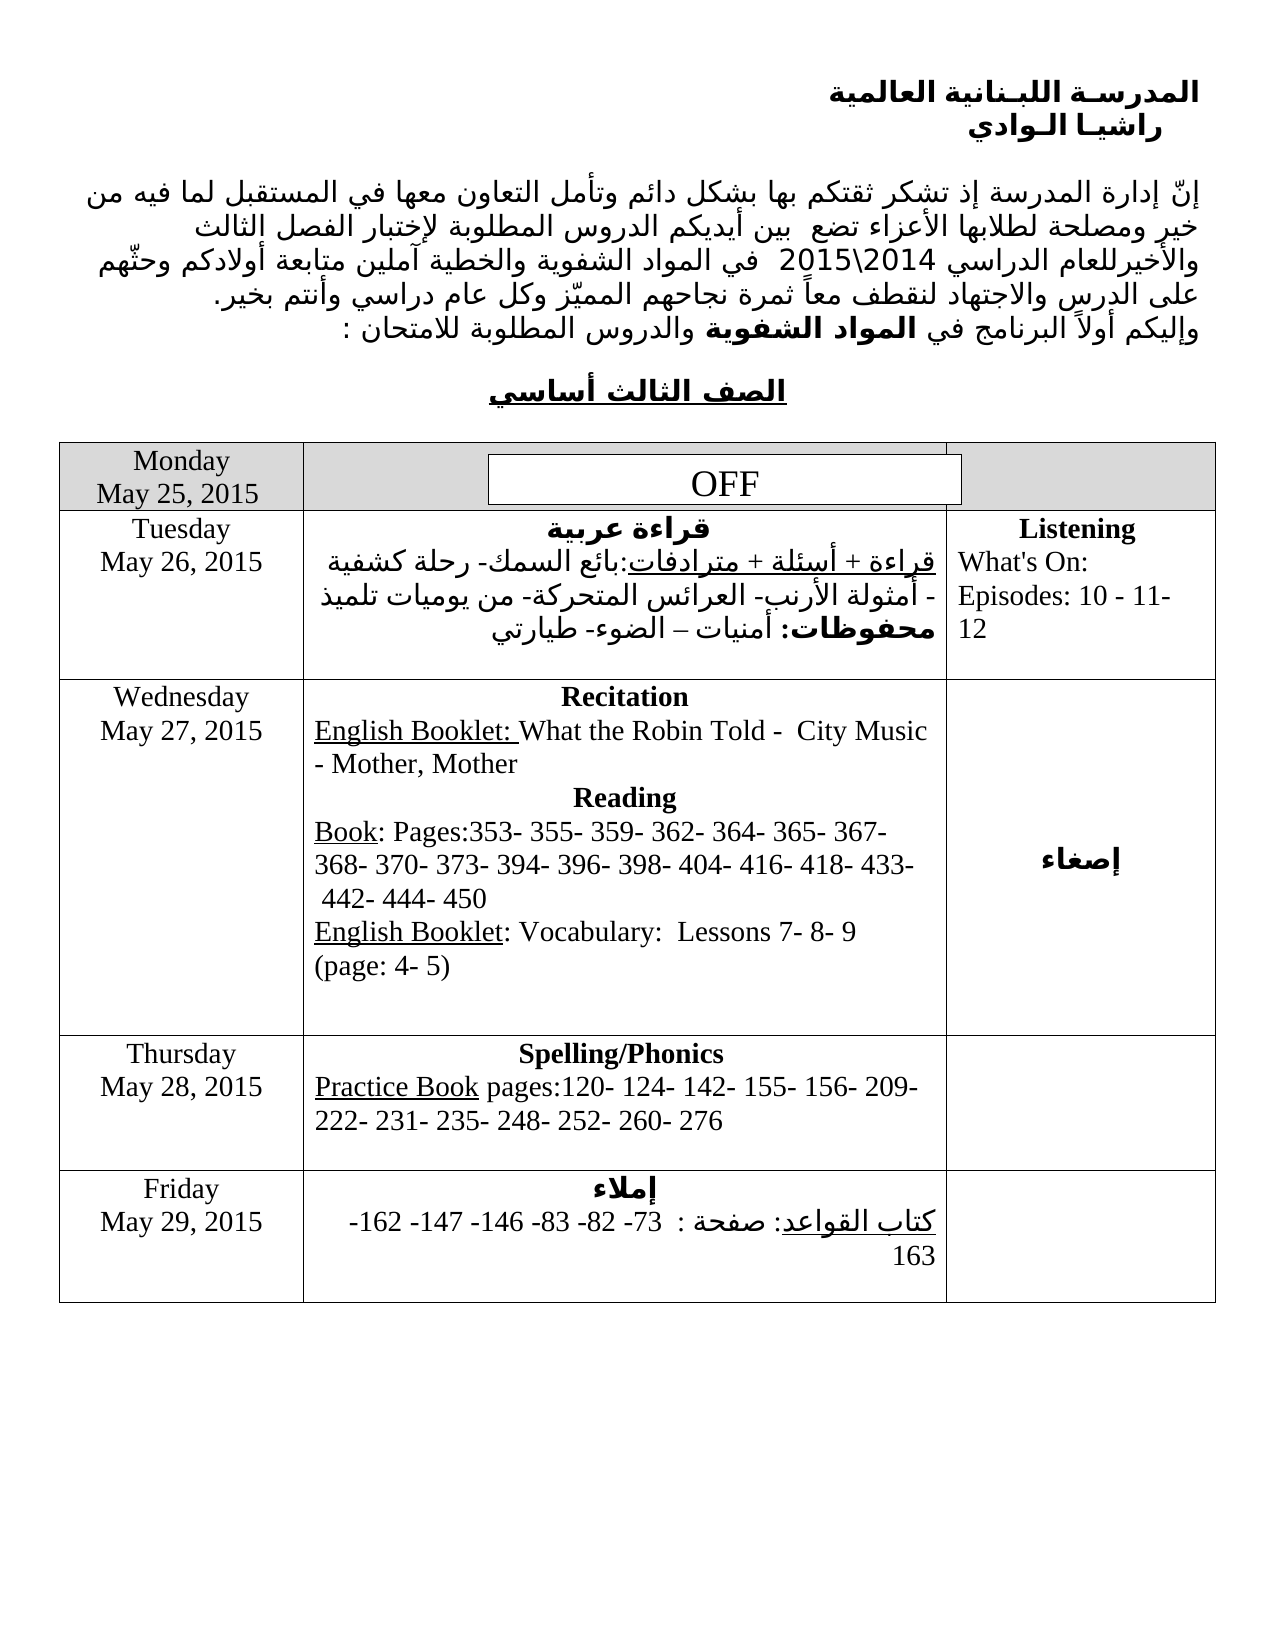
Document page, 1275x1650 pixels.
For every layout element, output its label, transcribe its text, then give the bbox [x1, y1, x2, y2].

table_header Monday May 25, 2015 [60, 443, 303, 510]
table_cell قراءة عربية قراءة + أسئلة + مترادفات:بائع السمك- رحلة كشفية - أمثولة الأرنب- العرائس المتحركة- من يوميات تلميذ محفوظات: أمنيات – الضوء- طيارتي [304, 511, 946, 678]
table_header [304, 443, 946, 510]
table_cell Recitation English Booklet: What the Robin Told - City Music - Mother, Mother Reading Book: Pages:353- 355- 359- 362- 364- 365- 367- 368- 370- 373- 394- 396- 398- 404- 416- 418- 433- 442- 444- 450 English Booklet: Vocabulary: Lessons 7- 8- 9 (page: 4- 5) [304, 680, 946, 1035]
table_cell [947, 1036, 1215, 1170]
table_cell [947, 1171, 1215, 1302]
table_cell Listening What's On: Episodes: 10 - 11- 12 [947, 511, 1215, 678]
table_cell Tuesday May 26, 2015 [60, 511, 303, 678]
text الصف الثالث أساسي [75, 374, 1200, 408]
table_cell إصغاء [947, 680, 1215, 1035]
table_cell Wednesday May 27, 2015 [60, 680, 303, 1035]
text وإليكم أولاً البرنامج في المواد الشفوية والدروس المطلوبة للامتحان : [75, 311, 1200, 345]
text إنّ إدارة المدرسة إذ تشكر ثقتكم بها بشكل دائم وتأمل التعاون معها في المستقبل لما فيه من خير ومصلحة لطلابها الأعزاء تضع بين أيديكم الدروس المطلوبة لإختبار الفصل الثالث والأخيرللعام الدراسي 2014\2015 في المواد الشفوية والخطية آملين متابعة أولادكم وحثّهم على الدرس والاجتهاد لنقطف معاً ثمرة نجاحهم المميّز وكل عام دراسي وأنتم بخير. [75, 176, 1200, 311]
table_cell Friday May 29, 2015 [60, 1171, 303, 1302]
text راشيـا الـوادي [75, 108, 1200, 142]
text المدرسـة اللبـنانية العالمية [75, 75, 1200, 108]
table_cell Spelling/Phonics Practice Book pages:120- 124- 142- 155- 156- 209- 222- 231- 235- 248- 252- 260- 276 [304, 1036, 946, 1170]
table_header [947, 443, 1215, 510]
table_cell Thursday May 28, 2015 [60, 1036, 303, 1170]
table_cell إملاء كتاب القواعد: صفحة : 73- 82- 83- 146- 147- 162- 163 [304, 1171, 946, 1302]
